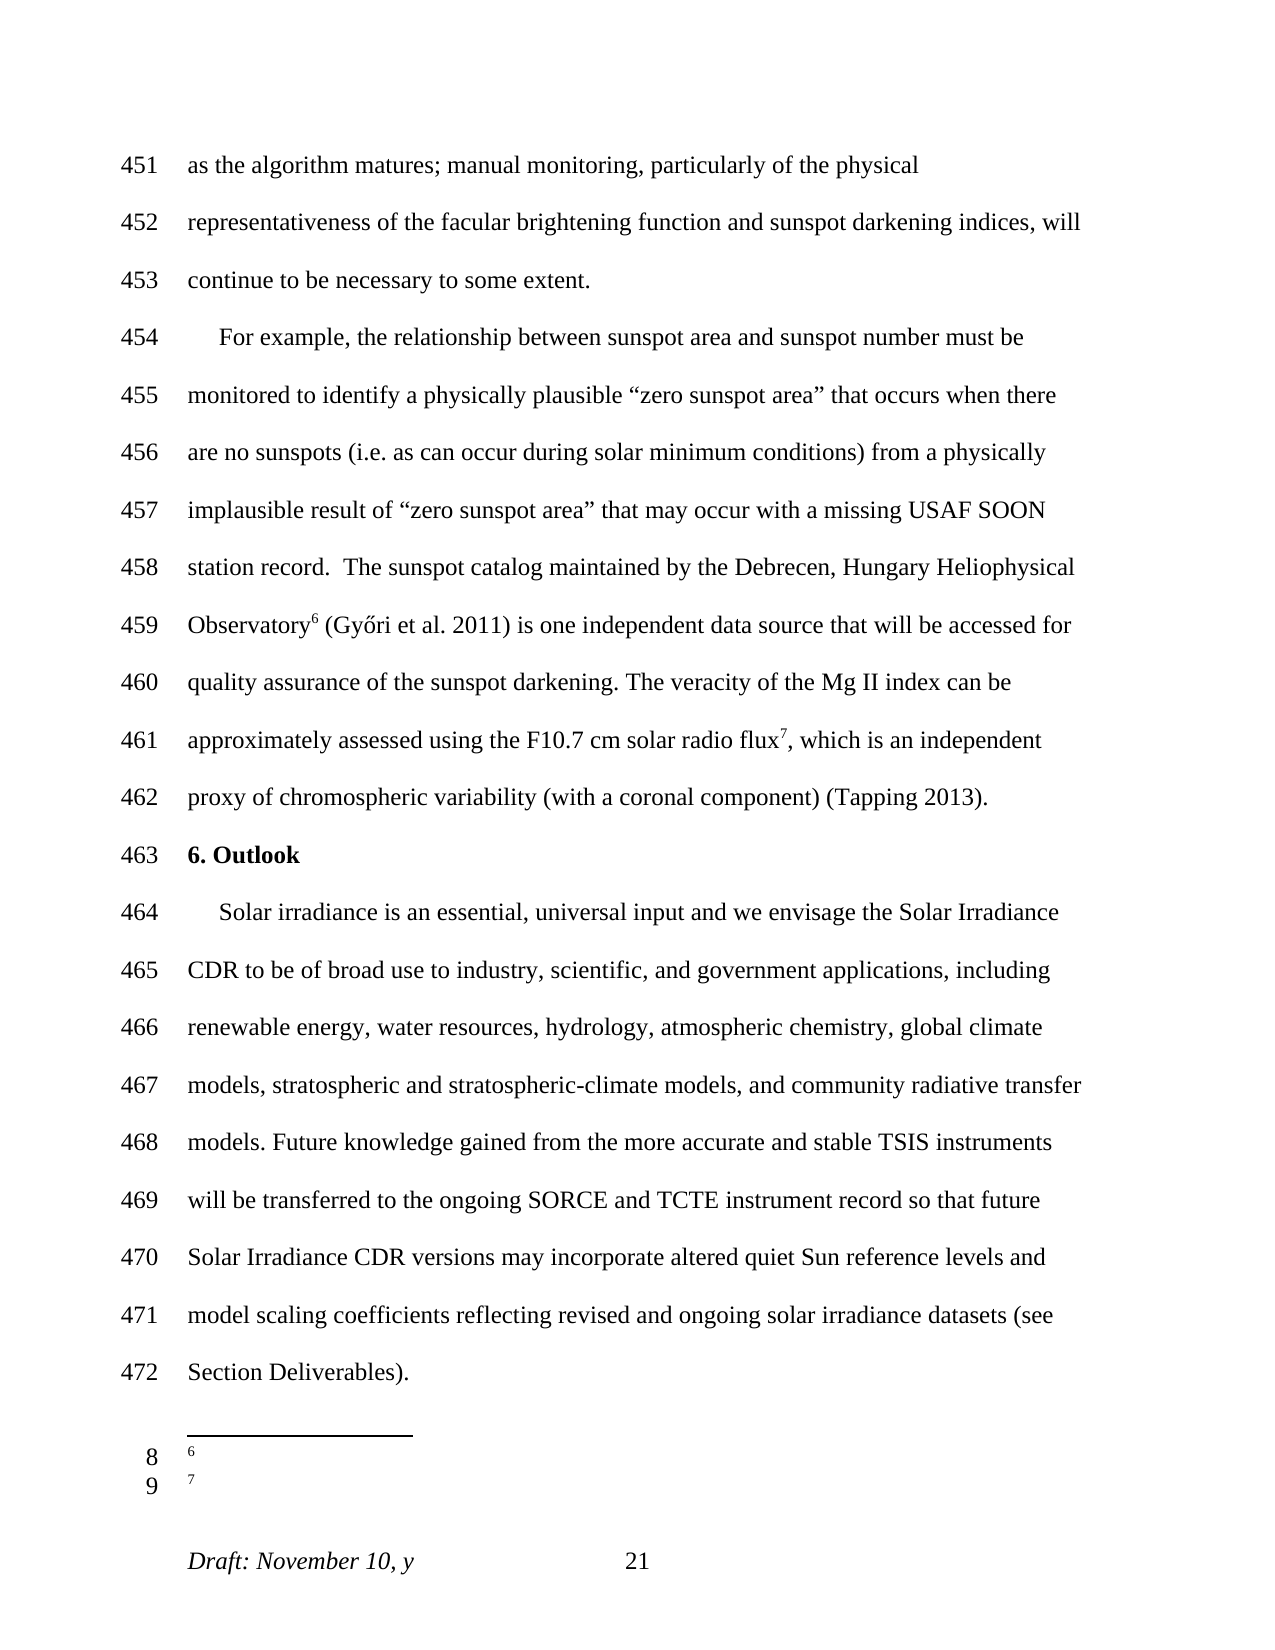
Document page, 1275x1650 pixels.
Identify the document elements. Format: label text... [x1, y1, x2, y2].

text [187, 150, 1087, 294]
text Solar irradiance is an essential, universal input and we envisage the Solar Irradiance CDR to be of broad use to industry, scientific, and government applications, including renewable energy, water resources, hydrology, atmospheric chemistry, global climate models, stratospheric and stratospheric-climate models, and community radiative transfer models. Future knowledge gained from the more accurate and stable TSIS instruments will be transferred to the ongoing SORCE and TCTE instrument record so that future Solar Irradiance CDR versions may incorporate altered quiet Sun reference levels and model scaling coefficients reflecting revised and ongoing solar irradiance datasets (see Section Deliverables). [187, 897, 1087, 1386]
text 6. Outlook [187, 840, 1087, 869]
text For example, the relationship between sunspot area and sunspot number must be monitored to identify a physically plausible “zero sunspot area” that occurs when there are no sunspots (i.e. as can occur during solar minimum conditions) from a physically implausible result of “zero sunspot area” that may occur with a missing USAF SOON station record. The sunspot catalog maintained by the Debrecen, Hungary Heliophysical Observatory (Győri et al. 2011) is one independent data source that will be accessed for quality assurance of the sunspot darkening. The veracity of the Mg II index can be approximately assessed using the F10.7 cm solar radio flux, which is an independent proxy of chromospheric variability (with a coronal component) (Tapping 2013). [187, 322, 1087, 811]
